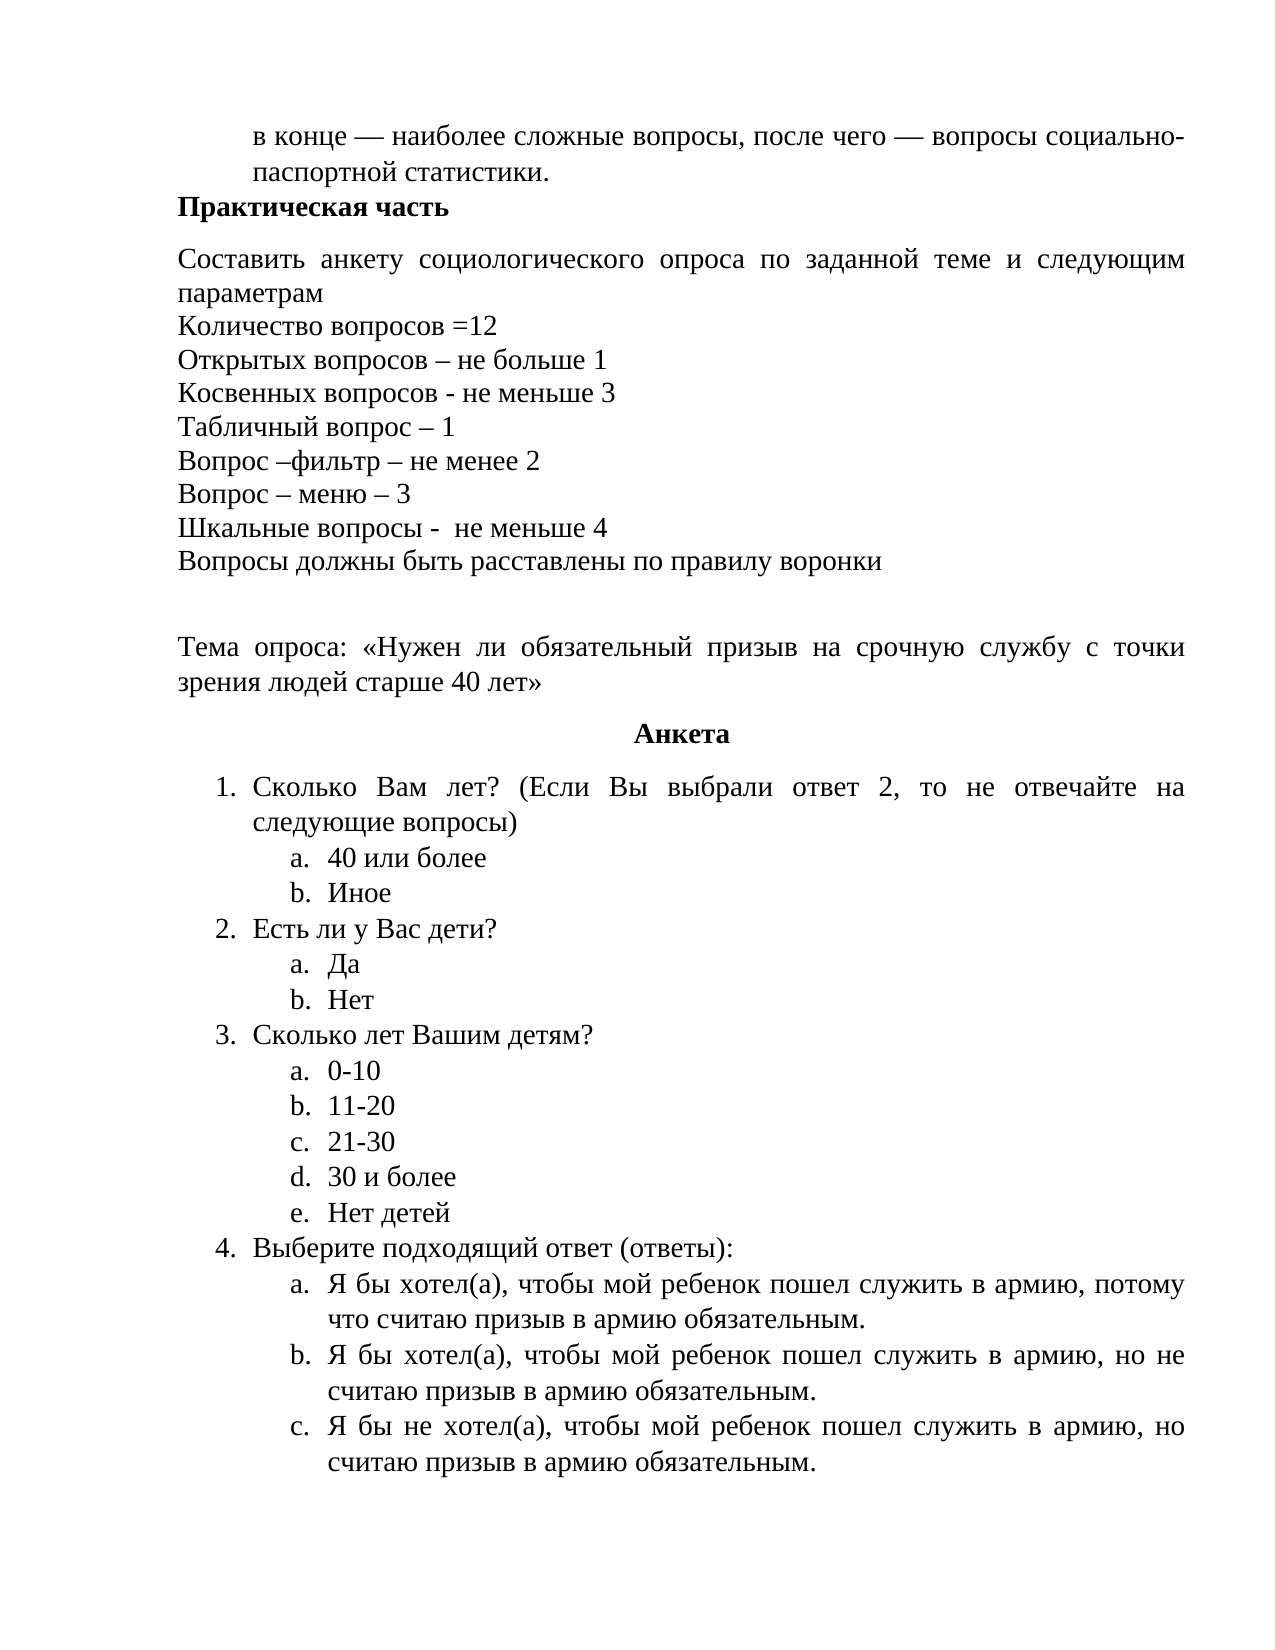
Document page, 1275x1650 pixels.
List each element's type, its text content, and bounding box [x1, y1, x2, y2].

list Нет [290, 982, 1186, 1016]
text Вопрос –фильтр – не менее 2 [177, 443, 1186, 476]
list 40 или более [290, 840, 1186, 873]
list 11-20 [290, 1088, 1186, 1122]
text Табличный вопрос – 1 [177, 409, 1186, 443]
text Тема опроса: «Нужен ли обязательный призыв на срочную службу с точки зрения людей старше 40 лет» [177, 629, 1186, 698]
list 0-10 [290, 1053, 1186, 1087]
text Вопрос – меню – 3 [177, 476, 1186, 510]
text Открытых вопросов – не больше 1 [177, 342, 1186, 376]
list Я бы хотел(а), чтобы мой ребенок пошел служить в армию, потому что считаю призыв в армию обязательным. [290, 1266, 1186, 1335]
text Количество вопросов =12 [177, 308, 1186, 342]
list Сколько лет Вашим детям? [215, 1017, 1186, 1051]
list Есть ли у Вас дети? [215, 911, 1186, 944]
text Косвенных вопросов - не меньше 3 [177, 376, 1186, 409]
list Выберите подходящий ответ (ответы): [215, 1231, 1186, 1264]
list Иное [290, 875, 1186, 909]
text Практическая часть [177, 189, 1186, 223]
text Анкета [177, 717, 1186, 750]
text Составить анкету социологического опроса по заданной теме и следующим параметрам [177, 241, 1186, 308]
list Я бы не хотел(а), чтобы мой ребенок пошел служить в армию, но считаю призыв в армию обязательным. [290, 1408, 1186, 1477]
list Я бы хотел(а), чтобы мой ребенок пошел служить в армию, но не считаю призыв в армию обязательным. [290, 1337, 1186, 1406]
list Сколько Вам лет? (Если Вы выбрали ответ 2, то не отвечайте на следующие вопросы) [215, 769, 1186, 838]
list Да [290, 946, 1186, 980]
text Шкальные вопросы - не меньше 4 [177, 510, 1186, 543]
text Вопросы должны быть расставлены по правилу воронки [177, 543, 1186, 577]
list 30 и более [290, 1159, 1186, 1193]
list 21-30 [290, 1124, 1186, 1158]
list Нет детей [290, 1195, 1186, 1229]
